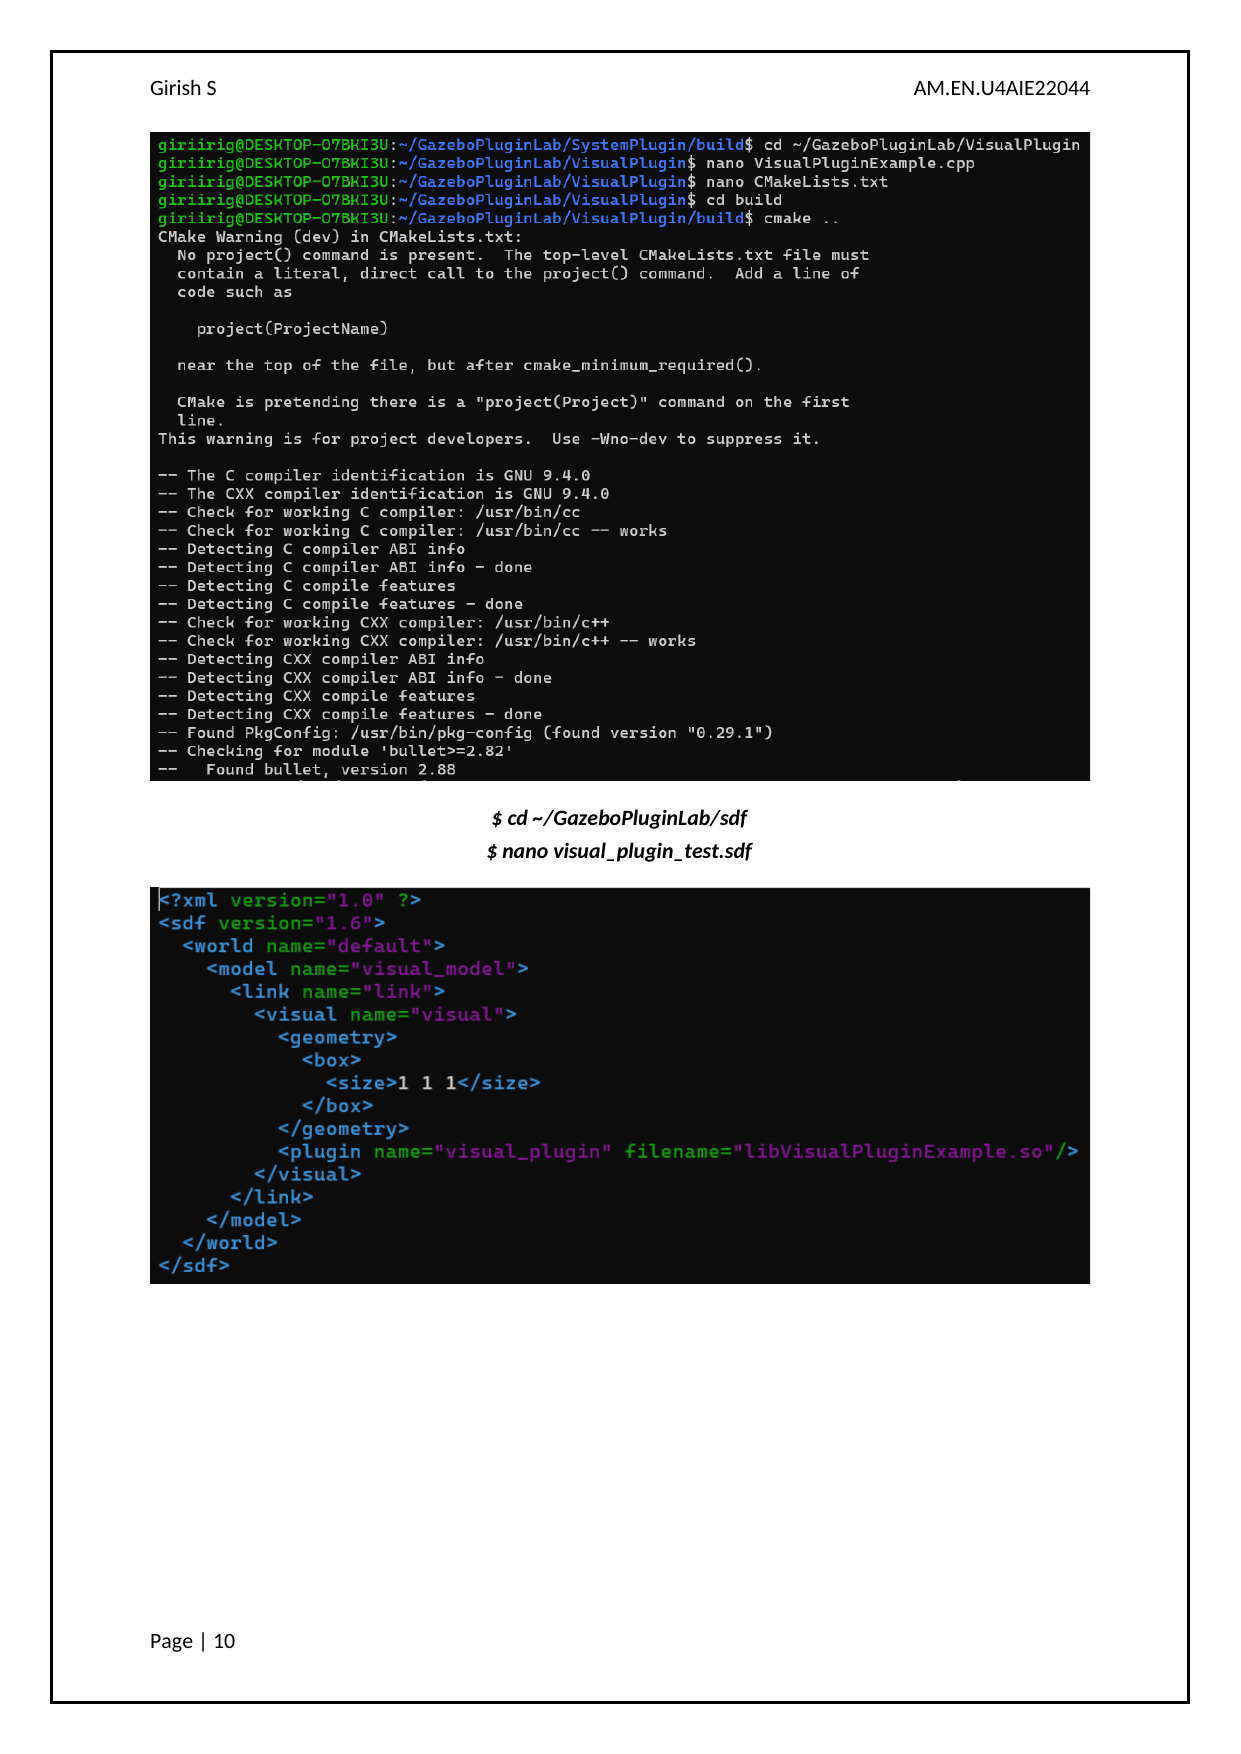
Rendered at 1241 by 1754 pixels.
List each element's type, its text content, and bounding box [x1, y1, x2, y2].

text $ cd ~/GazeboPluginLab/sdf $ nano visual_plugin_test.sdf [150, 804, 1090, 864]
picture [150, 887, 1091, 1284]
picture [150, 132, 1091, 781]
